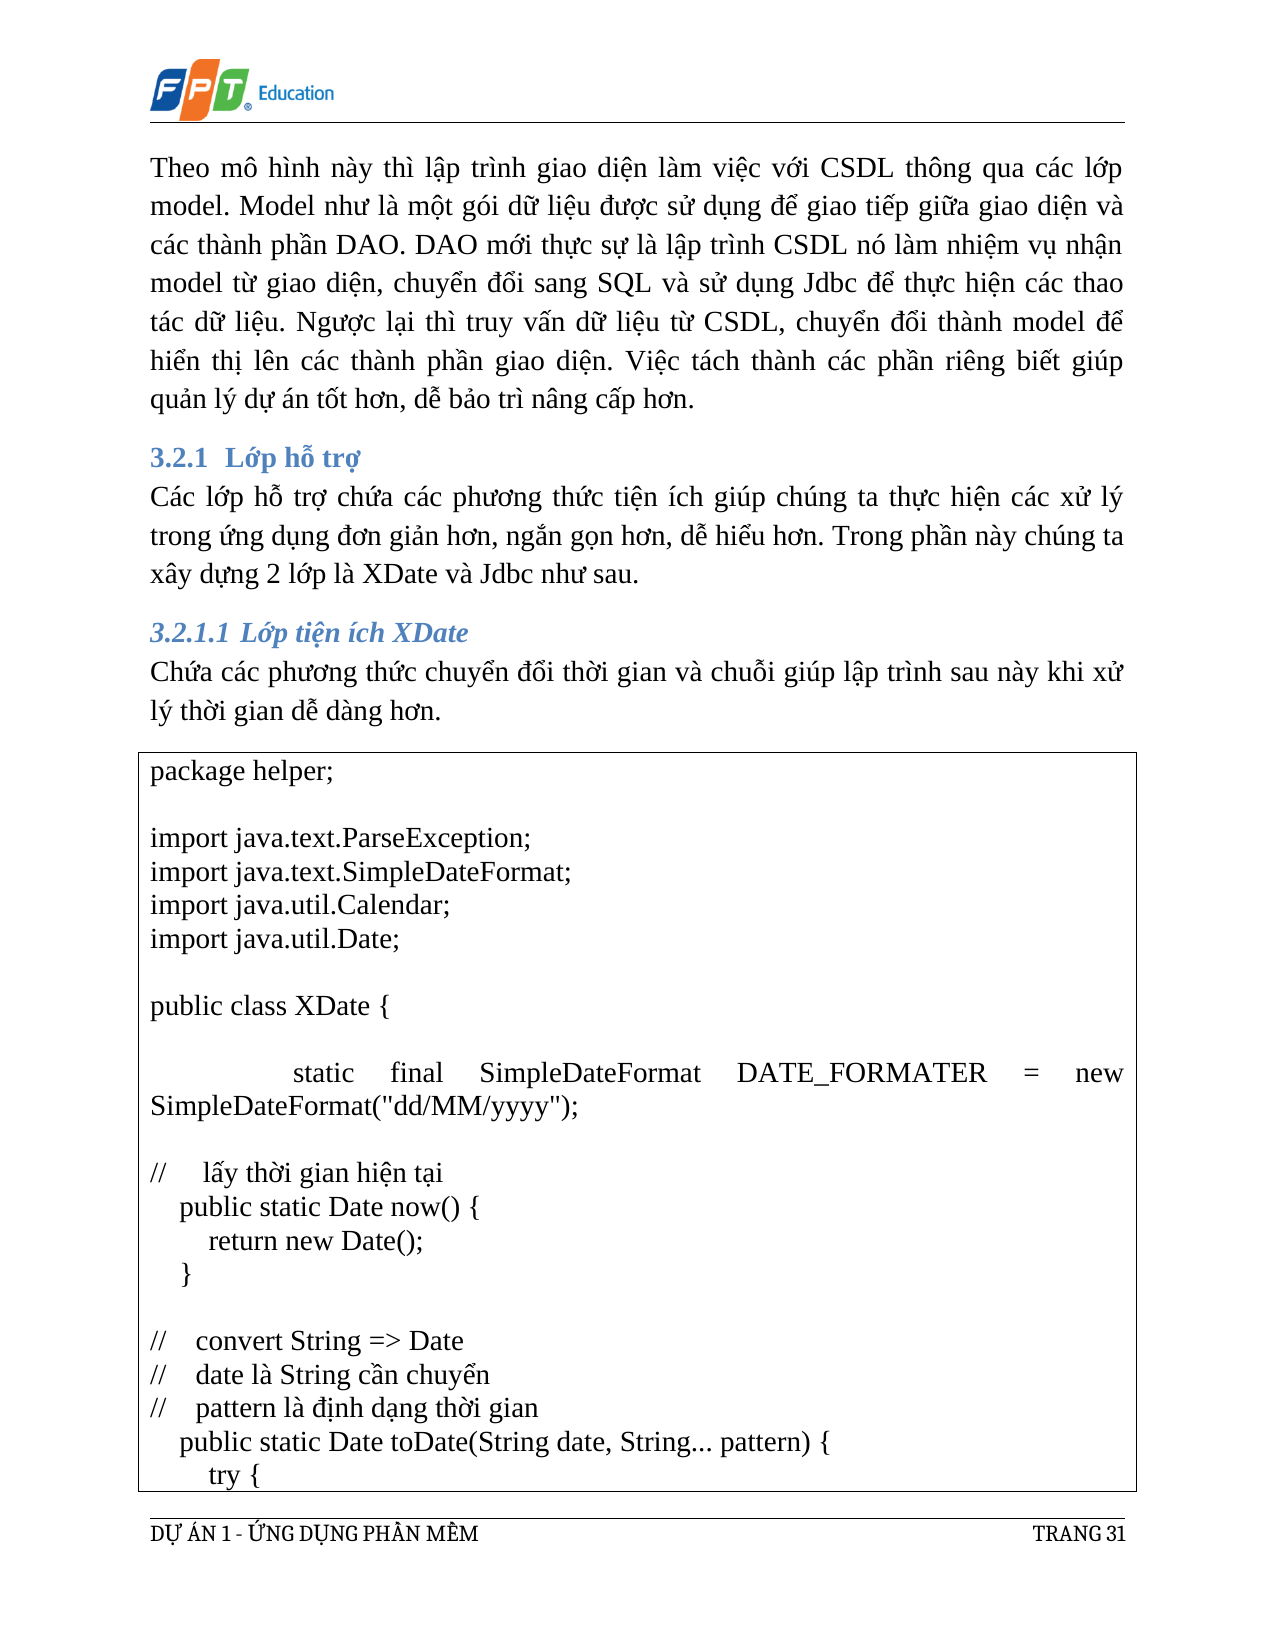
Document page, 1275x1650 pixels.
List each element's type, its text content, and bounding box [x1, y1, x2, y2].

subtitle Lớp hỗ trợ [150, 441, 1125, 474]
subtitle Lớp tiện ích XDate [150, 616, 1125, 649]
text Chứa các phương thức chuyển đổi thời gian và chuỗi giúp lập trình sau này khi xử lý thời gian dễ dàng hơn. [150, 654, 1125, 726]
picture [150, 59, 336, 121]
text Theo mô hình này thì lập trình giao diện làm việc với CSDL thông qua các lớp model. Model như là một gói dữ liệu được sử dụng để giao tiếp giữa giao diện và các thành phần DAO. DAO mới thực sự là lập trình CSDL nó làm nhiệm vụ nhận model từ giao diện, chuyển đổi sang SQL và sử dụng Jdbc để thực hiện các thao tác dữ liệu. Ngược lại thì truy vấn dữ liệu từ CSDL, chuyển đổi thành model để hiển thị lên các thành phần giao diện. Việc tách thành các phần riêng biết giúp quản lý dự án tốt hơn, dễ bảo trì nâng cấp hơn. [150, 150, 1125, 415]
text Các lớp hỗ trợ chứa các phương thức tiện ích giúp chúng ta thực hiện các xử lý trong ứng dụng đơn giản hơn, ngắn gọn hơn, dễ hiểu hơn. Trong phần này chúng ta xây dựng 2 lớp là XDate và Jdbc như sau. [150, 479, 1125, 590]
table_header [139, 753, 1136, 1491]
